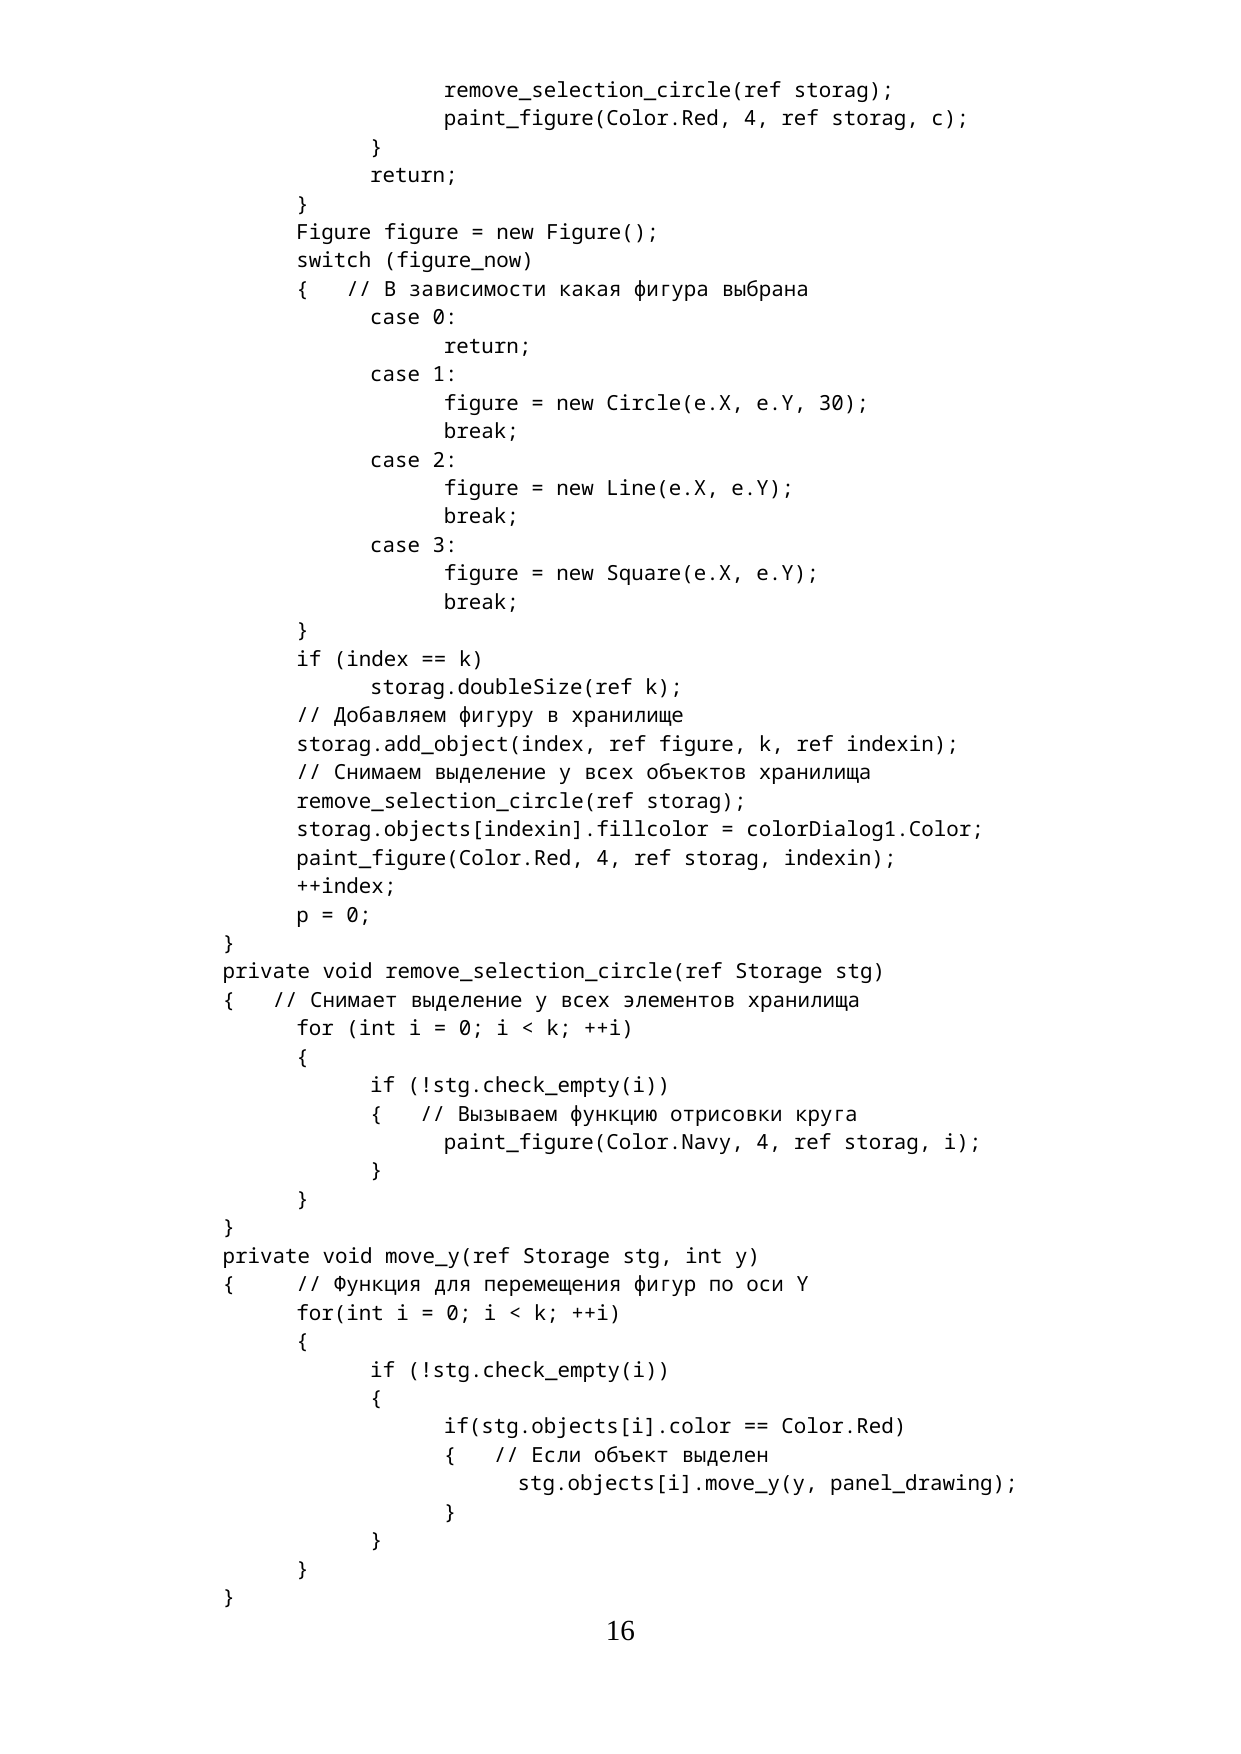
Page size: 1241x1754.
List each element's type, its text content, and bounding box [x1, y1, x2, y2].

text } [75, 132, 1165, 160]
text storag.add_object(index, ref figure, k, ref indexin); [75, 729, 1165, 757]
text paint_figure(Color.Red, 4, ref storag, indexin); [75, 843, 1165, 871]
text private void remove_selection_circle(ref Storage stg) [75, 957, 1165, 985]
text return; [75, 331, 1165, 359]
text } [75, 1184, 1165, 1212]
text if (!stg.check_empty(i)) [75, 1355, 1165, 1383]
text for (int i = 0; i < k; ++i) [75, 1013, 1165, 1042]
text for(int i = 0; i < k; ++i) [75, 1298, 1165, 1326]
text if (!stg.check_empty(i)) [75, 1070, 1165, 1099]
text if (index == k) [75, 644, 1165, 672]
text figure = new Line(e.X, e.Y); [75, 473, 1165, 502]
text private void move_y(ref Storage stg, int y) [75, 1241, 1165, 1269]
text case 2: [75, 445, 1165, 473]
text ++index; [75, 871, 1165, 900]
text break; [75, 587, 1165, 615]
text case 1: [75, 359, 1165, 388]
text { [75, 1042, 1165, 1070]
text } [75, 1525, 1165, 1554]
text figure = new Circle(e.X, e.Y, 30); [75, 388, 1165, 416]
text remove_selection_circle(ref storag); [75, 786, 1165, 814]
text case 0: [75, 302, 1165, 331]
text // Снимаем выделение у всех объектов хранилища [75, 757, 1165, 786]
text Figure figure = new Figure(); [75, 217, 1165, 246]
text { // Вызываем функцию отрисовки круга [75, 1099, 1165, 1127]
text p = 0; [75, 900, 1165, 928]
text // Добавляем фигуру в хранилище [75, 701, 1165, 729]
text } [75, 189, 1165, 217]
text } [75, 1582, 1165, 1611]
text { // Если объект выделен [75, 1440, 1165, 1468]
text case 3: [75, 530, 1165, 558]
text } [75, 1212, 1165, 1241]
text } [75, 615, 1165, 644]
text return; [75, 160, 1165, 189]
text } [75, 1554, 1165, 1582]
text stg.objects[i].move_y(y, panel_drawing); [75, 1468, 1165, 1497]
text remove_selection_circle(ref storag); [75, 75, 1165, 103]
text } [75, 1497, 1165, 1525]
text switch (figure_now) [75, 246, 1165, 274]
text storag.objects[indexin].fillcolor = colorDialog1.Color; [75, 814, 1165, 843]
text { [75, 1383, 1165, 1412]
text break; [75, 502, 1165, 530]
text storag.doubleSize(ref k); [75, 672, 1165, 701]
text if(stg.objects[i].color == Color.Red) [75, 1412, 1165, 1440]
text break; [75, 416, 1165, 445]
text } [75, 1156, 1165, 1184]
text { [75, 1326, 1165, 1355]
text { // Снимает выделение у всех элементов хранилища [75, 985, 1165, 1013]
text } [75, 928, 1165, 957]
text { // В зависимости какая фигура выбрана [75, 274, 1165, 302]
text paint_figure(Color.Red, 4, ref storag, c); [75, 103, 1165, 132]
text { // Функция для перемещения фигур по оси Y [75, 1269, 1165, 1298]
text paint_figure(Color.Navy, 4, ref storag, i); [75, 1127, 1165, 1156]
text figure = new Square(e.X, e.Y); [75, 558, 1165, 587]
